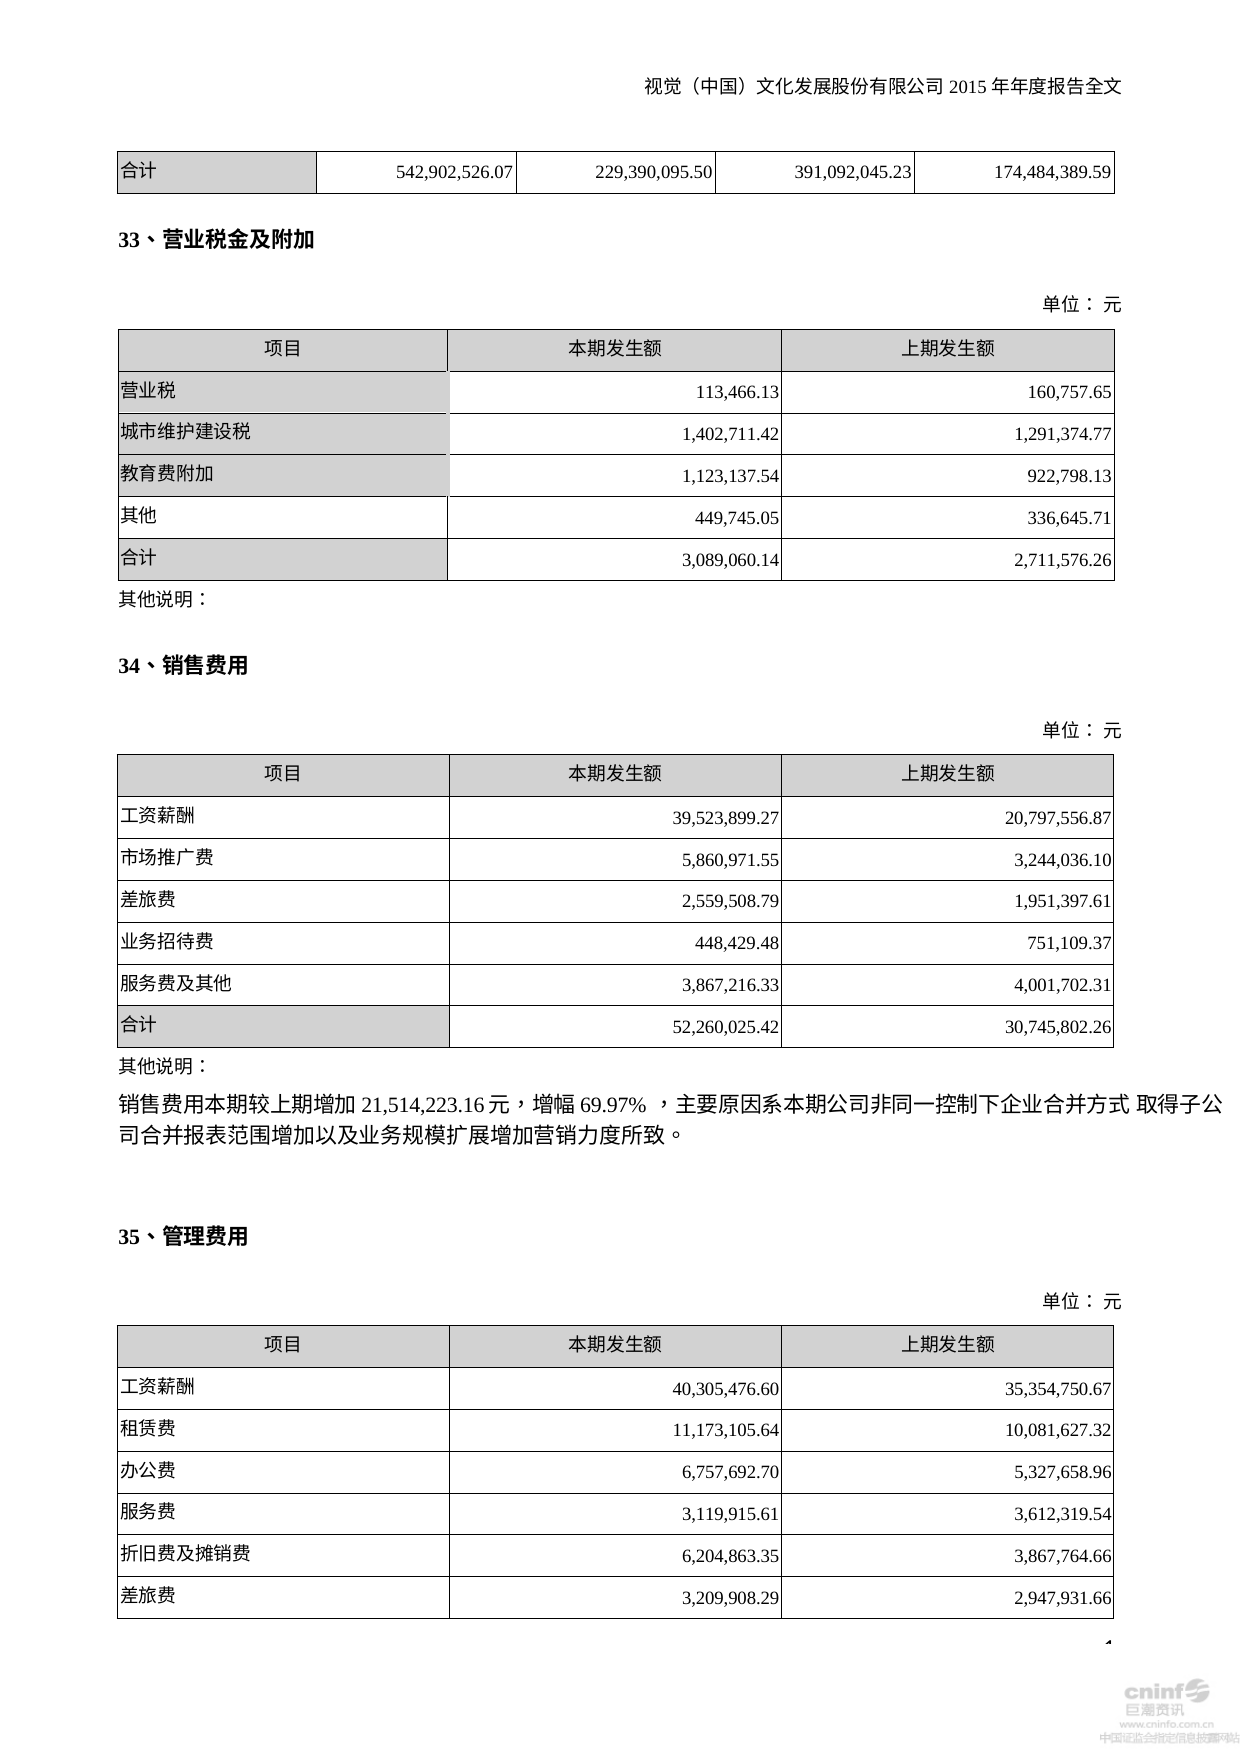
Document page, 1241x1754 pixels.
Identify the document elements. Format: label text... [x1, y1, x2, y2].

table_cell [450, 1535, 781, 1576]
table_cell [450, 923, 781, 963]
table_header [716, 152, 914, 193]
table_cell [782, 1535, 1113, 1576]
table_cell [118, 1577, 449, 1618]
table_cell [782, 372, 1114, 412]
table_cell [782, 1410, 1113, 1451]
subtitle 34、销售费用 [118, 650, 1240, 680]
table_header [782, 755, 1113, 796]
picture [1099, 1673, 1241, 1754]
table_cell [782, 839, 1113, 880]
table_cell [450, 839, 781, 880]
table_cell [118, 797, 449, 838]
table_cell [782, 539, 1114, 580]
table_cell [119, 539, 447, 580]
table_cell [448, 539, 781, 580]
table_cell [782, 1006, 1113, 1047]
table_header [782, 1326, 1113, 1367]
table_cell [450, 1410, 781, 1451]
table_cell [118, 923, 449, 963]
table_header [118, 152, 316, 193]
text 其他说明： [118, 1054, 1240, 1079]
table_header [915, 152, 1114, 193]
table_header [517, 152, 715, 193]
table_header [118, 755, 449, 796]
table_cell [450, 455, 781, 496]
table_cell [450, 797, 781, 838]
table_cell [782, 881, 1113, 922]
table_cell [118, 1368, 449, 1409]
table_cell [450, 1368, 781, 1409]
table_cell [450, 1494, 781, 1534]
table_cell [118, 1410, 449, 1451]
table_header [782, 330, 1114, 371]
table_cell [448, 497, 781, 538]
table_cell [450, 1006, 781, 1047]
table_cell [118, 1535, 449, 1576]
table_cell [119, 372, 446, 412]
text 销售费用本期较上期增加21,514,223.16元，增幅69.97% ，主要原因系本期公司非同一控制下企业合并方式 取得子公司合并报表范围增加以及业务规模扩展增加营销力度所致。 [118, 1088, 1240, 1150]
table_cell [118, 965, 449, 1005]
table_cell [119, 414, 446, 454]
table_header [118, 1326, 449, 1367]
text 其他说明： [118, 586, 1240, 612]
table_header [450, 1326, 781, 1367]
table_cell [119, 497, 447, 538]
subtitle 35、管理费用 [118, 1221, 1240, 1250]
text 单位： 元 [102, 1288, 1122, 1314]
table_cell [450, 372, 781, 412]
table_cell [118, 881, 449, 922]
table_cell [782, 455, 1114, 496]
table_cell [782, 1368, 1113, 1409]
text 单位： 元 [102, 292, 1122, 317]
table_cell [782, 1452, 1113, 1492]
text 单位： 元 [102, 717, 1122, 743]
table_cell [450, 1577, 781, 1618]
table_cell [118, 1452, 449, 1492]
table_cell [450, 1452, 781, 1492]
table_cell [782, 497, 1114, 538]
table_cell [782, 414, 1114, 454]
subtitle 33、营业税金及附加 [118, 224, 1240, 254]
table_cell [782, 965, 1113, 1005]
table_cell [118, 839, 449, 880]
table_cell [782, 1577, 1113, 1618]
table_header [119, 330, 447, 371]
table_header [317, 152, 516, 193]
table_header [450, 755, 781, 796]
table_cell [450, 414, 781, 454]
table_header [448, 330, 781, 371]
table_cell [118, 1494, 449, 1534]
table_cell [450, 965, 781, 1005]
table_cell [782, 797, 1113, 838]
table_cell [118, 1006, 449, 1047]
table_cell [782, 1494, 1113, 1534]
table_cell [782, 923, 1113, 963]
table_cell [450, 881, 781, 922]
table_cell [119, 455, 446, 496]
